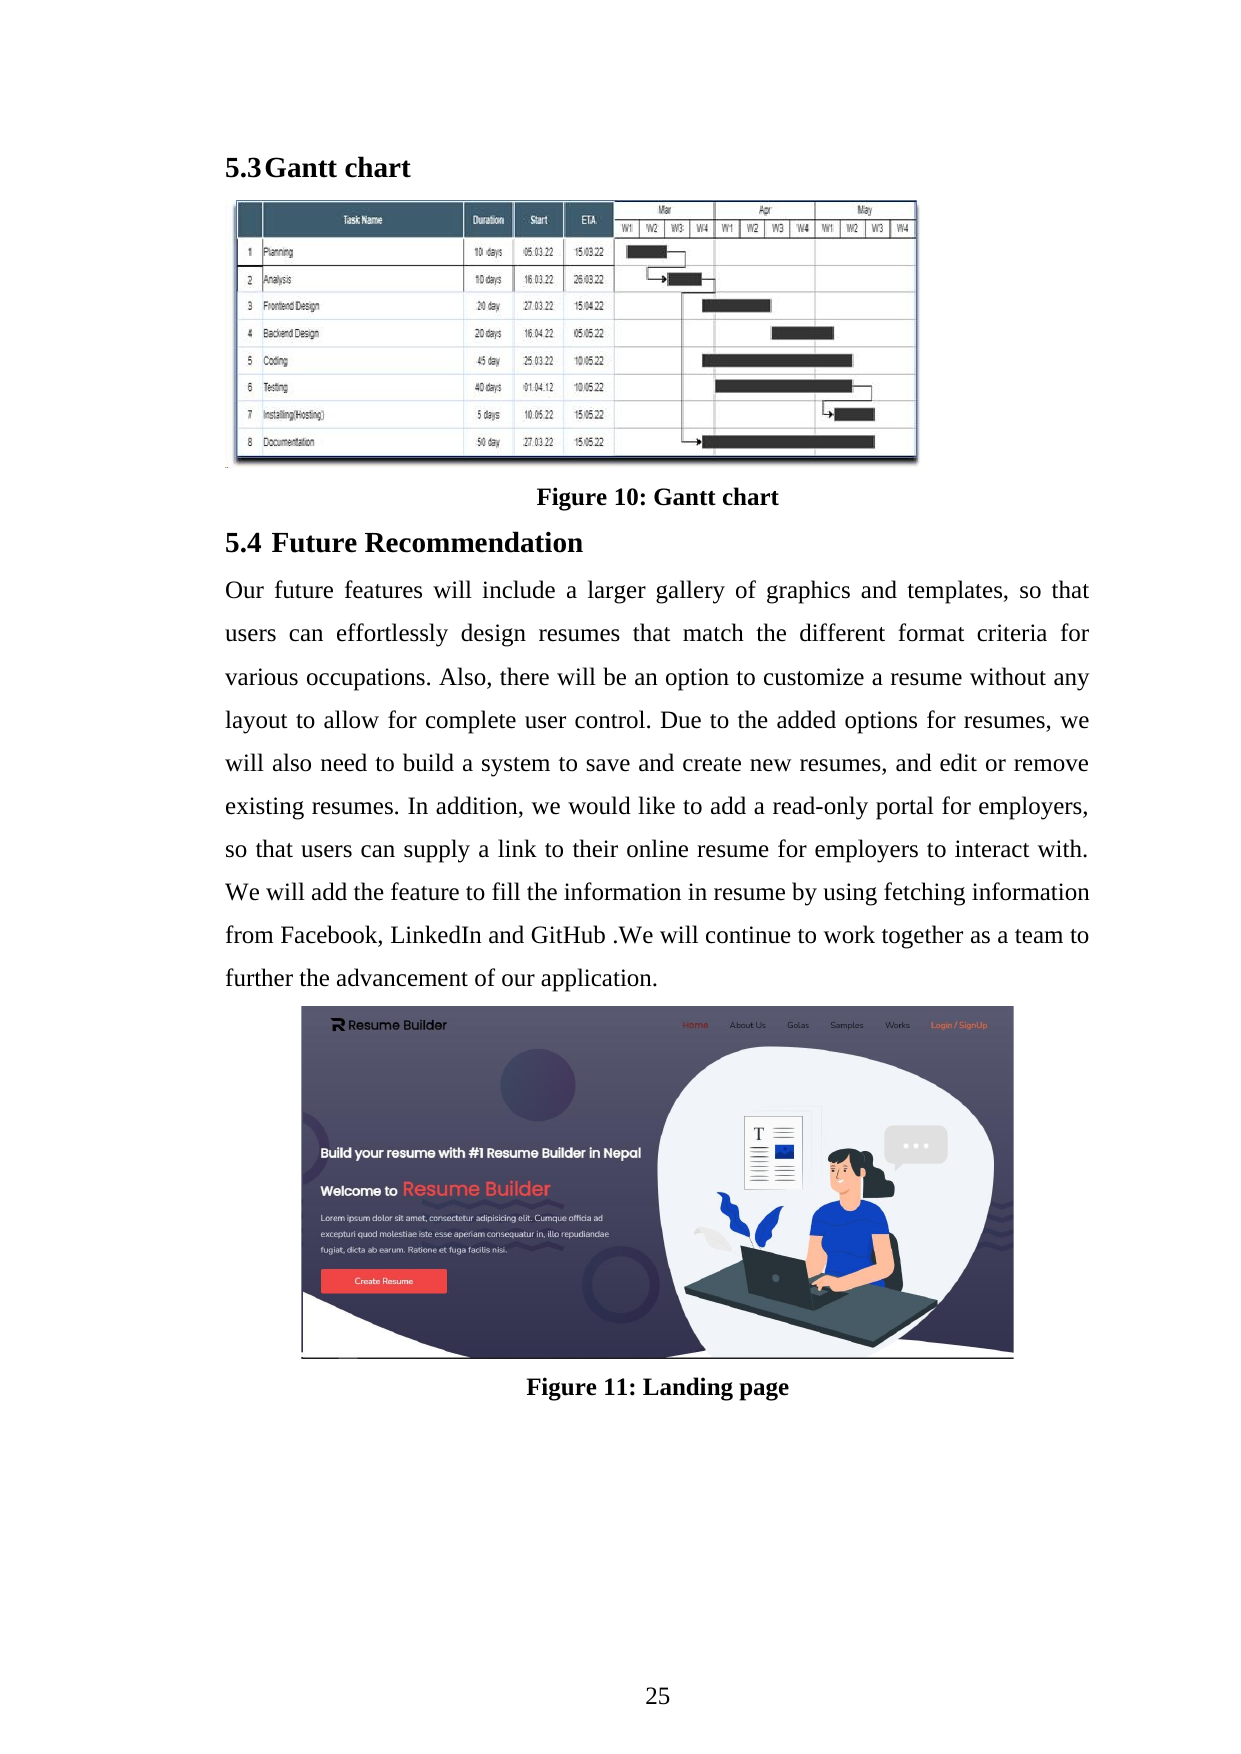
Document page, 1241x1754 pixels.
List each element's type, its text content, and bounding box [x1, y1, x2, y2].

picture [225, 200, 921, 468]
text Our future features will include a larger gallery of graphics and templates, so that users can effortlessly design resumes that match the different format criteria for various occupations. Also, there will be an option to customize a resume without any layout to allow for complete user control. Due to the added options for resumes, we will also need to build a system to save and create new resumes, and edit or remove existing resumes. In addition, we would like to add a read-only portal for employers, so that users can supply a link to their online resume for employers to interact with. We will add the feature to fill the information in resume by using fetching information from Facebook, LinkedIn and GitHub .We will continue to work together as a team to further the advancement of our application. [225, 575, 1090, 992]
subtitle Future Recommendation [225, 525, 1090, 558]
text Figure 10: Gantt chart [225, 482, 1090, 511]
subtitle Gantt chart [225, 150, 1090, 183]
picture [301, 1006, 1014, 1359]
text Figure 11: Landing page [225, 1372, 1090, 1401]
